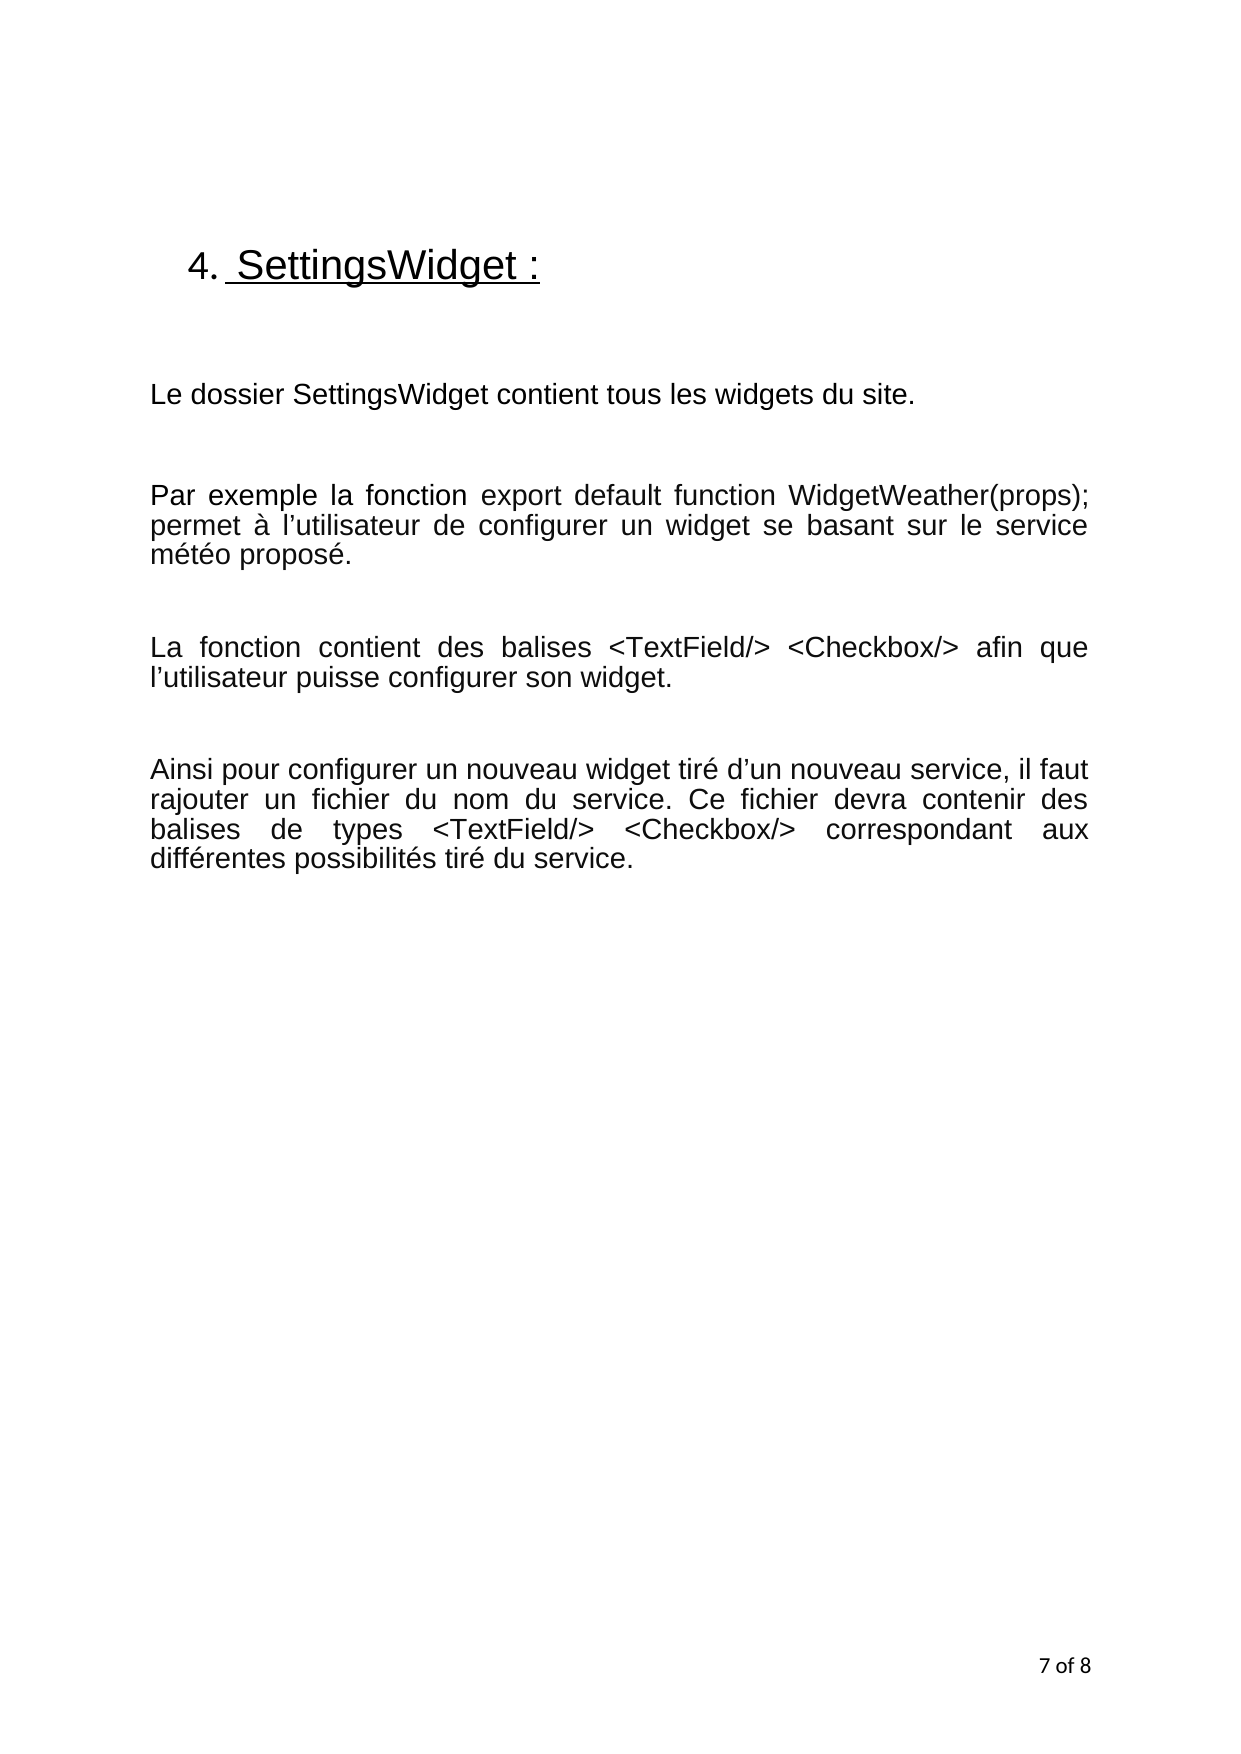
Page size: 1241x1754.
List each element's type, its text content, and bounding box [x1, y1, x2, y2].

text Par exemple la fonction export default function WidgetWeather(props); permet à l’utilisateur de configurer un widget se basant sur le service météo proposé. [150, 481, 1090, 571]
text Le dossier SettingsWidget contient tous les widgets du site. [150, 377, 1090, 411]
list SettingsWidget : [187, 239, 1090, 290]
text La fonction contient des balises <TextField/> <Checkbox/> afin que l’utilisateur puisse configurer son widget. [150, 633, 1090, 693]
text Ainsi pour configurer un nouveau widget tiré d’un nouveau service, il faut rajouter un fichier du nom du service. Ce fichier devra contenir des balises de types <TextField/> <Checkbox/> correspondant aux différentes possibilités tiré du service. [150, 756, 1090, 875]
